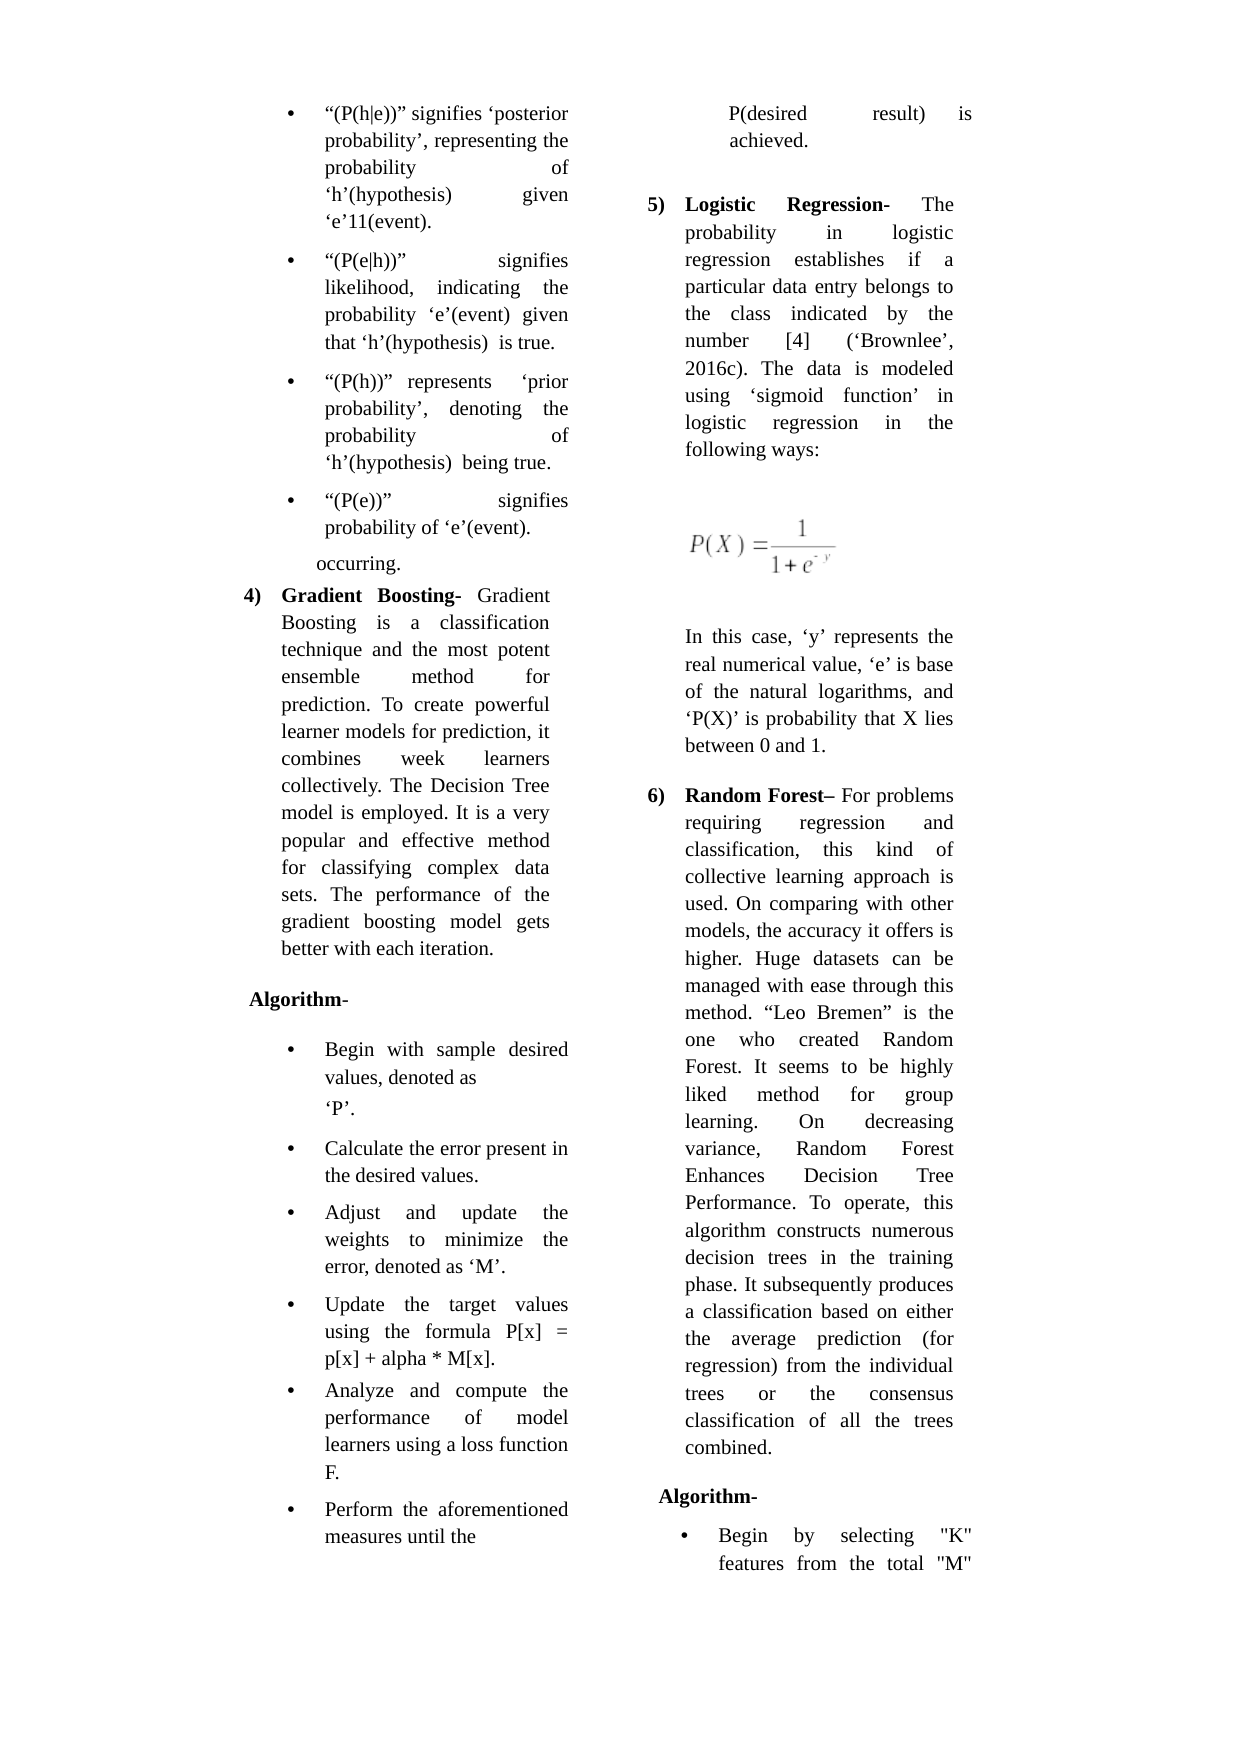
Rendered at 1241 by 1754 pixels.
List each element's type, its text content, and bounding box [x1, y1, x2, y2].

list Random Forest– For problems requiring regression and classification, this kind of collective learning approach is used. On comparing with other models, the accuracy it offers is higher. Huge datasets can be managed with ease through this method. “Leo Bremen” is the one who created Random Forest. It seems to be highly liked method for group learning. On decreasing variance, Random Forest Enhances Decision Tree Performance. To operate, this algorithm constructs numerous decision trees in the training phase. It subsequently produces a classification based on either the average prediction (for regression) from the individual trees or the consensus classification of all the trees combined. [647, 782, 954, 1459]
text Algorithm- [244, 987, 550, 1011]
subtitle Algorithm- [653, 1484, 995, 1508]
list Perform the aforementioned measures until the [287, 1497, 568, 1548]
list Gradient Boosting- Gradient Boosting is a classification technique and the most potent ensemble method for prediction. To create powerful learner models for prediction, it combines week learners collectively. The Decision Tree model is employed. It is a very popular and effective method for classifying complex data sets. The performance of the gradient boosting model gets better with each iteration. [244, 583, 550, 960]
list Analyze and compute the performance of model learners using a loss function F. [287, 1378, 568, 1484]
text ‘P’. [324, 1096, 568, 1120]
list Adjust and update the weights to minimize the error, denoted as ‘M’. [287, 1199, 568, 1278]
text occurring. [316, 551, 568, 575]
list “(P(e|h))” signifies likelihood, indicating the probability ‘e’(event) given that ‘h’(hypothesis) is true. [287, 248, 568, 354]
list “(P(h|e))” signifies ‘posterior probability’, representing the probability of ‘h’(hypothesis) given ‘e’11(event). [287, 100, 568, 233]
text In this case, ‘y’ represents the real numerical value, ‘e’ is base of the natural logarithms, and ‘P(X)’ is probability that X lies between 0 and 1. [685, 624, 954, 757]
list Begin by selecting "K" features from the total "M" features, where K is significantly smaller than M. [681, 1523, 972, 1574]
list “(P(h))” represents ‘prior probability’, denoting the probability of ‘h’(hypothesis) being true. [287, 368, 568, 474]
list Update the target values using the formula P[x] = p[x] + alpha * M[x]. [287, 1292, 568, 1370]
text P(desired result) is achieved. [728, 100, 972, 152]
list Begin with sample desired values, denoted as [287, 1037, 568, 1089]
list “(P(e))” signifies probability of ‘e’(event). [287, 488, 568, 539]
list Logistic Regression- The probability in logistic regression establishes if a particular data entry belongs to the class indicated by the number [4] (‘Brownlee’, 2016c). The data is modeled using ‘sigmoid function’ in logistic regression in the following ways: [647, 192, 954, 461]
list Calculate the error present in the desired values. [287, 1136, 568, 1187]
